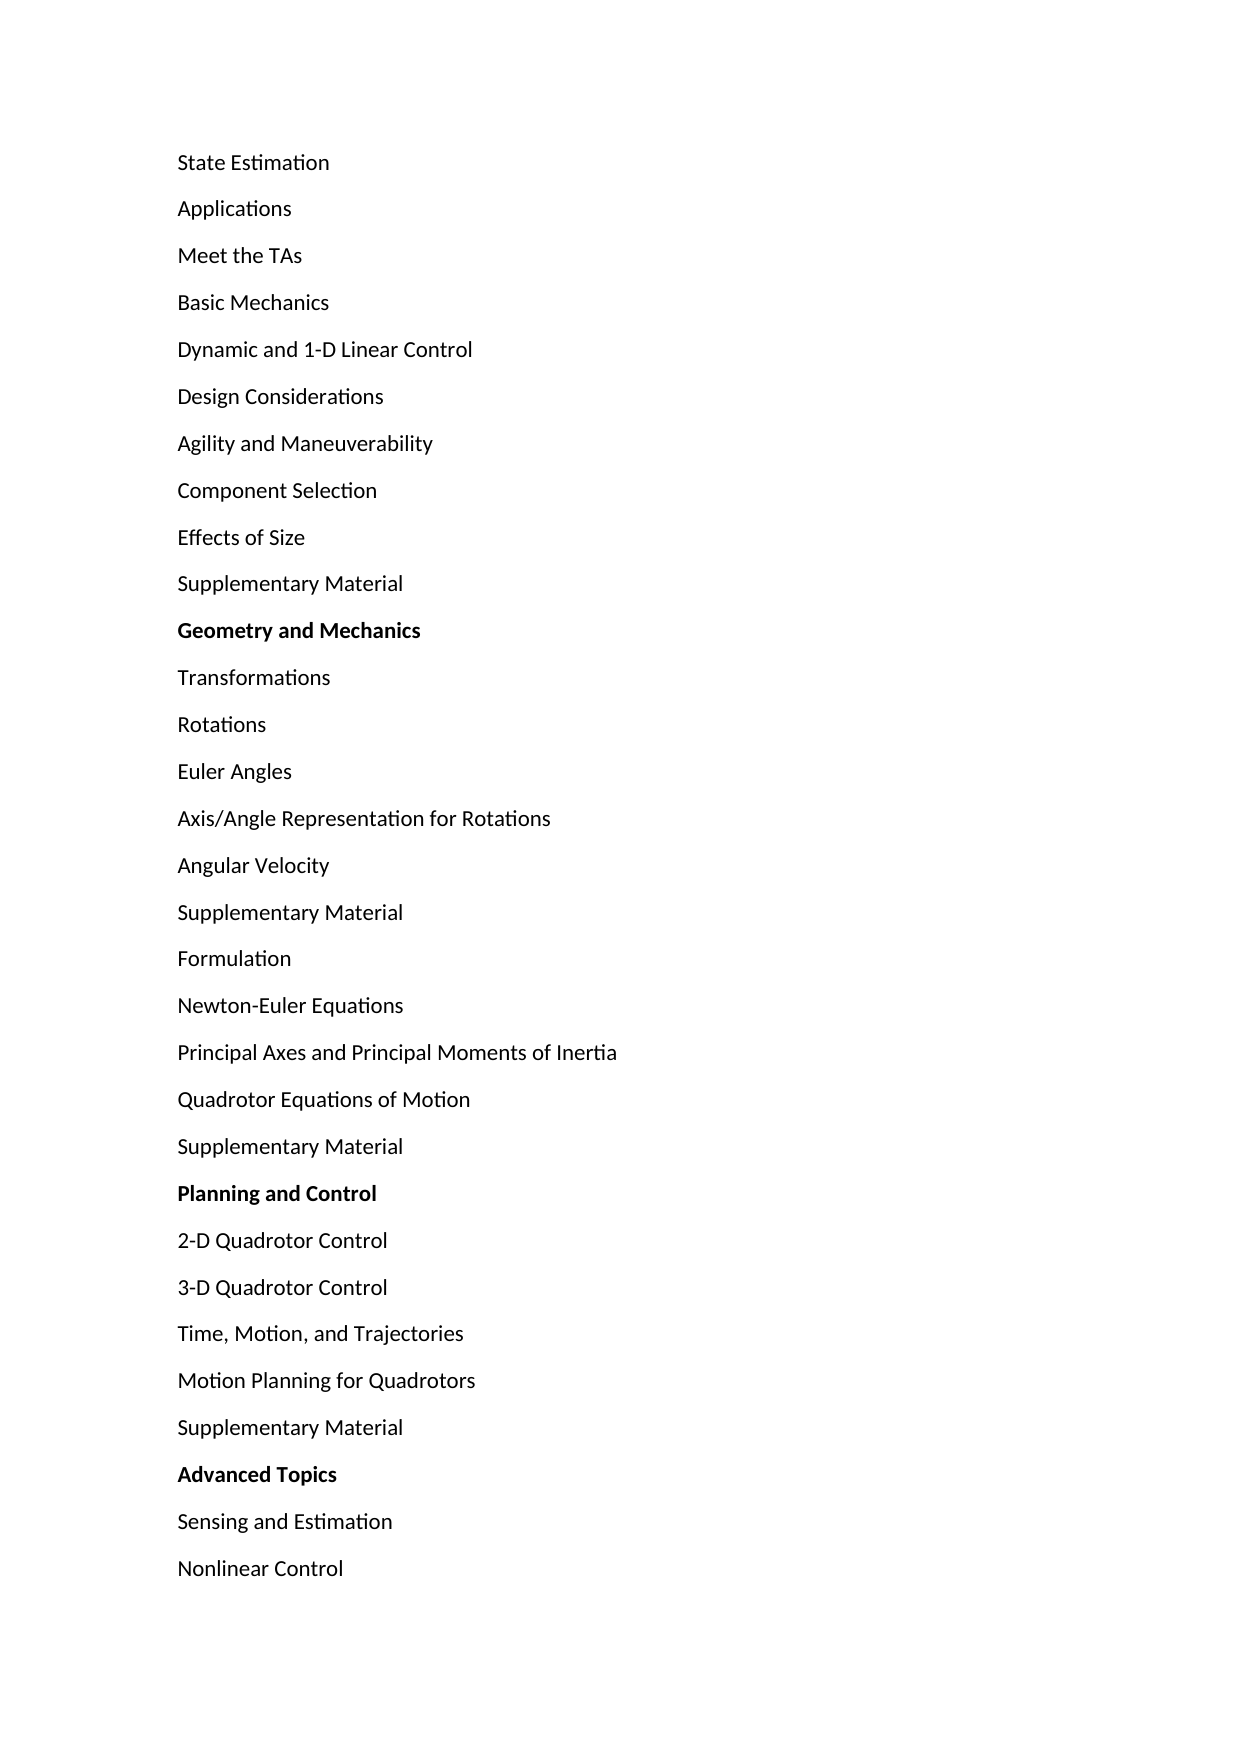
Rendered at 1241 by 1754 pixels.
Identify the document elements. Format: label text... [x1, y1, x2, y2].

text Dynamic and 1-D Linear Control [177, 335, 1063, 363]
text Meet the TAs [177, 241, 1063, 269]
text Principal Axes and Principal Moments of Inertia [177, 1038, 1063, 1066]
subtitle Advanced Topics [177, 1460, 1063, 1488]
text Transformations [177, 663, 1063, 691]
text Design Considerations [177, 382, 1063, 410]
text 3-D Quadrotor Control [177, 1273, 1063, 1301]
text Quadrotor Equations of Motion [177, 1085, 1063, 1113]
text Supplementary Material [177, 898, 1063, 926]
subtitle Geometry and Mechanics [177, 616, 1063, 644]
text Supplementary Material [177, 569, 1063, 597]
text Formulation [177, 944, 1063, 972]
text Supplementary Material [177, 1413, 1063, 1441]
text Motion Planning for Quadrotors [177, 1366, 1063, 1394]
text Rotations [177, 710, 1063, 738]
text Angular Velocity [177, 851, 1063, 879]
text Sensing and Estimation [177, 1507, 1063, 1535]
text Axis/Angle Representation for Rotations [177, 804, 1063, 832]
text Effects of Size [177, 523, 1063, 551]
text Applications [177, 194, 1063, 222]
text Agility and Maneuverability [177, 429, 1063, 457]
text Newton-Euler Equations [177, 991, 1063, 1019]
text Component Selection [177, 476, 1063, 504]
subtitle Planning and Control [177, 1179, 1063, 1207]
text Basic Mechanics [177, 288, 1063, 316]
text State Estimation [177, 148, 1063, 176]
text 2-D Quadrotor Control [177, 1226, 1063, 1254]
text Nonlinear Control [177, 1554, 1063, 1582]
text Time, Motion, and Trajectories [177, 1319, 1063, 1347]
text Supplementary Material [177, 1132, 1063, 1160]
text Euler Angles [177, 757, 1063, 785]
